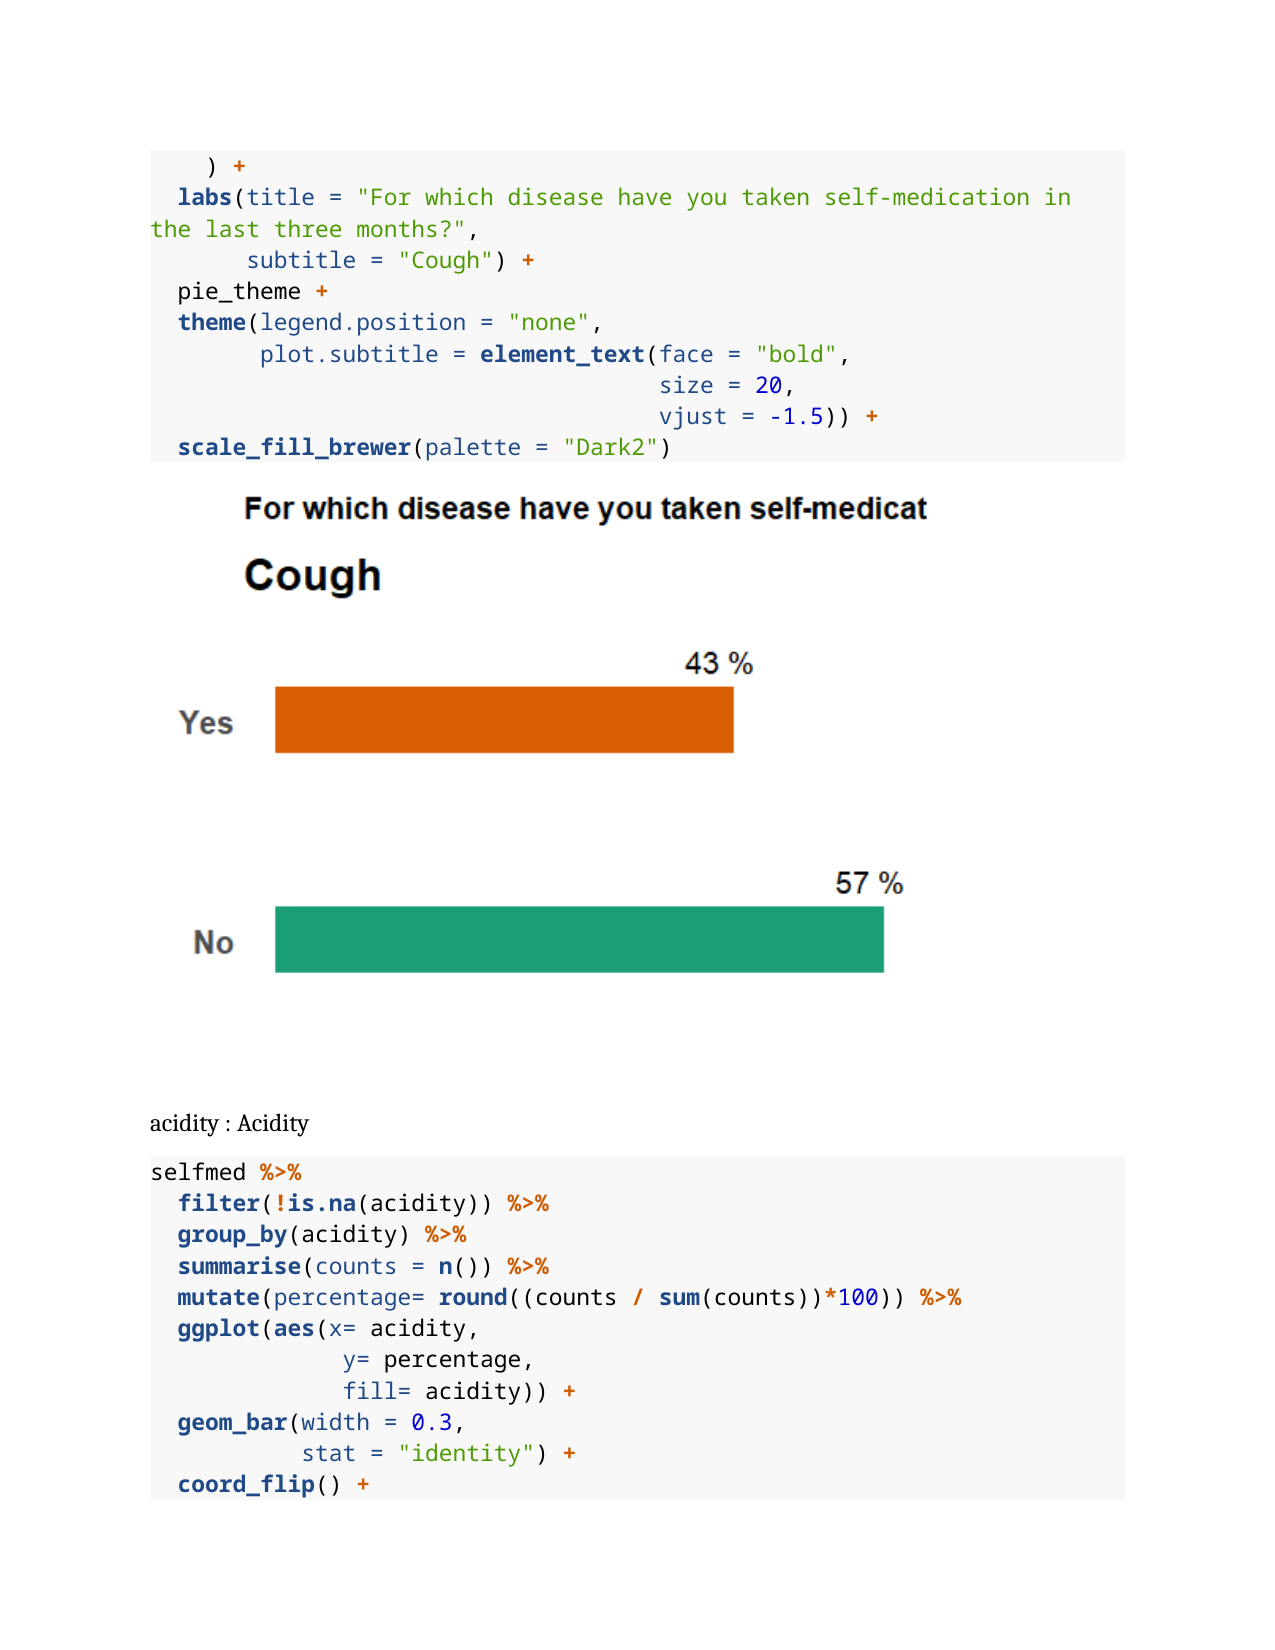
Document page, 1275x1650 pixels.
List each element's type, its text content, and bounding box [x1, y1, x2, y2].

picture [168, 483, 927, 1090]
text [150, 150, 1125, 462]
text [150, 1156, 1125, 1500]
text acidity : Acidity [150, 1108, 1125, 1137]
